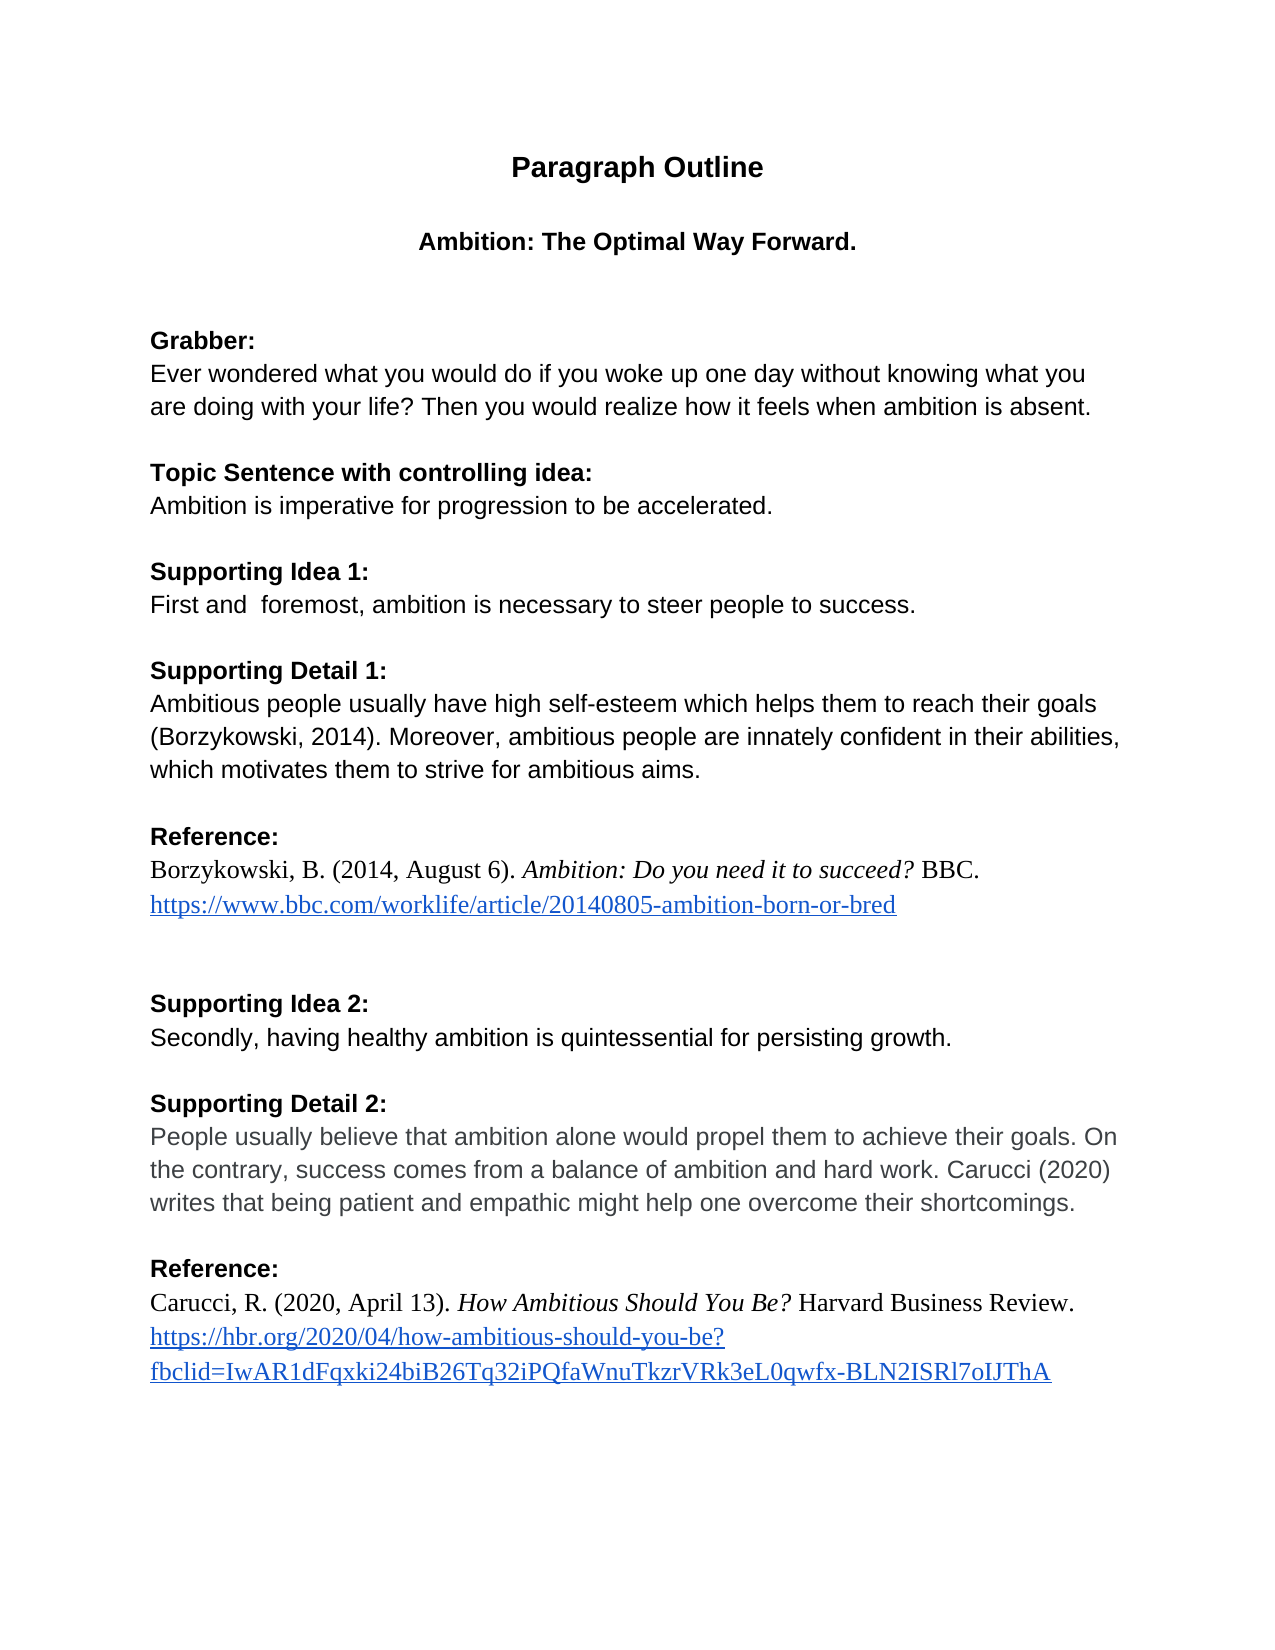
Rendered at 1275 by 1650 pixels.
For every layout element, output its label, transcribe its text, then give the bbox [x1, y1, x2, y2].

text First and foremost, ambition is necessary to steer people to success. [150, 590, 1125, 619]
text People usually believe that ambition alone would propel them to achieve their goals. On the contrary, success comes from a balance of ambition and hard work. Carucci (2020) writes that being patient and empathic might help one overcome their shortcomings. [150, 1122, 1125, 1216]
text Ever wondered what you would do if you woke up one day without knowing what you are doing with your life? Then you would realize how it feels when ambition is absent. [150, 359, 1125, 421]
text Supporting Idea 2: [150, 989, 1125, 1018]
text Secondly, having healthy ambition is quintessential for persisting growth. [150, 1022, 1125, 1051]
text Carucci, R. (2020, April 13). How Ambitious Should You Be? Harvard Business Review. https://hbr.org/2020/04/how-ambitious-should-you-be?fbclid=IwAR1dFqxki24biB26Tq32iPQfaWnuTkzrVRk3eL0qwfx-BLN2ISRl7oIJThA [150, 1287, 1125, 1386]
text Topic Sentence with controlling idea: [150, 458, 1125, 487]
text Supporting Detail 2: [150, 1088, 1125, 1117]
text Borzykowski, B. (2014, August 6). Ambition: Do you need it to succeed? BBC. https://www.bbc.com/worklife/article/20140805-ambition-born-or-bred [150, 854, 1125, 919]
text Ambition is imperative for progression to be accelerated. [150, 491, 1125, 520]
text Reference: [150, 1254, 1125, 1282]
text Supporting Detail 1: [150, 656, 1125, 685]
text Paragraph Outline [150, 150, 1125, 183]
text Reference: [150, 821, 1125, 850]
text Supporting Idea 1: [150, 557, 1125, 586]
text Grabber: [150, 326, 1125, 355]
text Ambitious people usually have high self-esteem which helps them to reach their goals (Borzykowski, 2014). Moreover, ambitious people are innately confident in their abilities, which motivates them to strive for ambitious aims. [150, 689, 1125, 784]
text Ambition: The Optimal Way Forward. [150, 227, 1125, 256]
